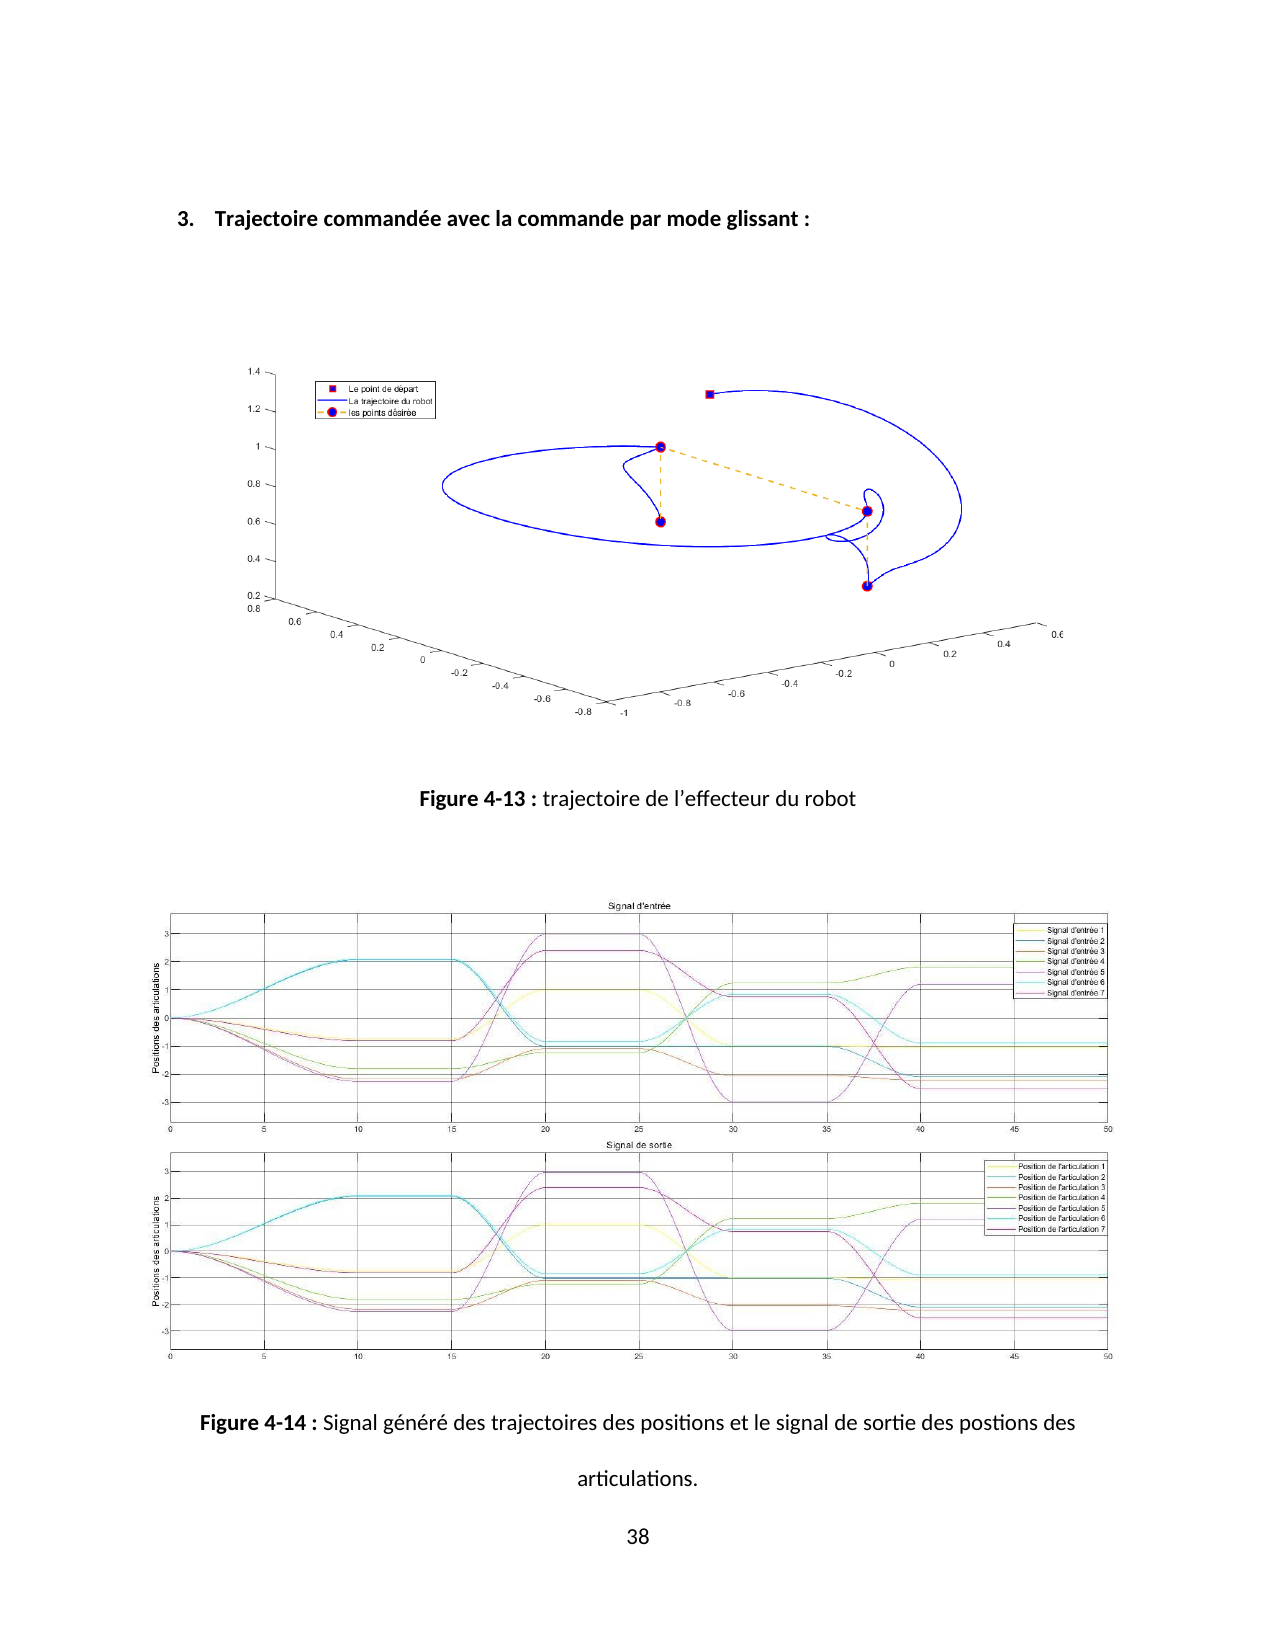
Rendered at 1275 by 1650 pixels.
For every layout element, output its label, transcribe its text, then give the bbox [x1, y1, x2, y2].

text Figure 4-13 : trajectoire de l’effecteur du robot [148, 784, 1127, 812]
text Figure 4-14 : Signal généré des trajectoires des positions et le signal de sortie des postions des articulations. [148, 1408, 1127, 1492]
subtitle Trajectoire commandée avec la commande par mode glissant : [177, 204, 1156, 232]
picture [247, 367, 1064, 716]
picture [147, 898, 1115, 1359]
